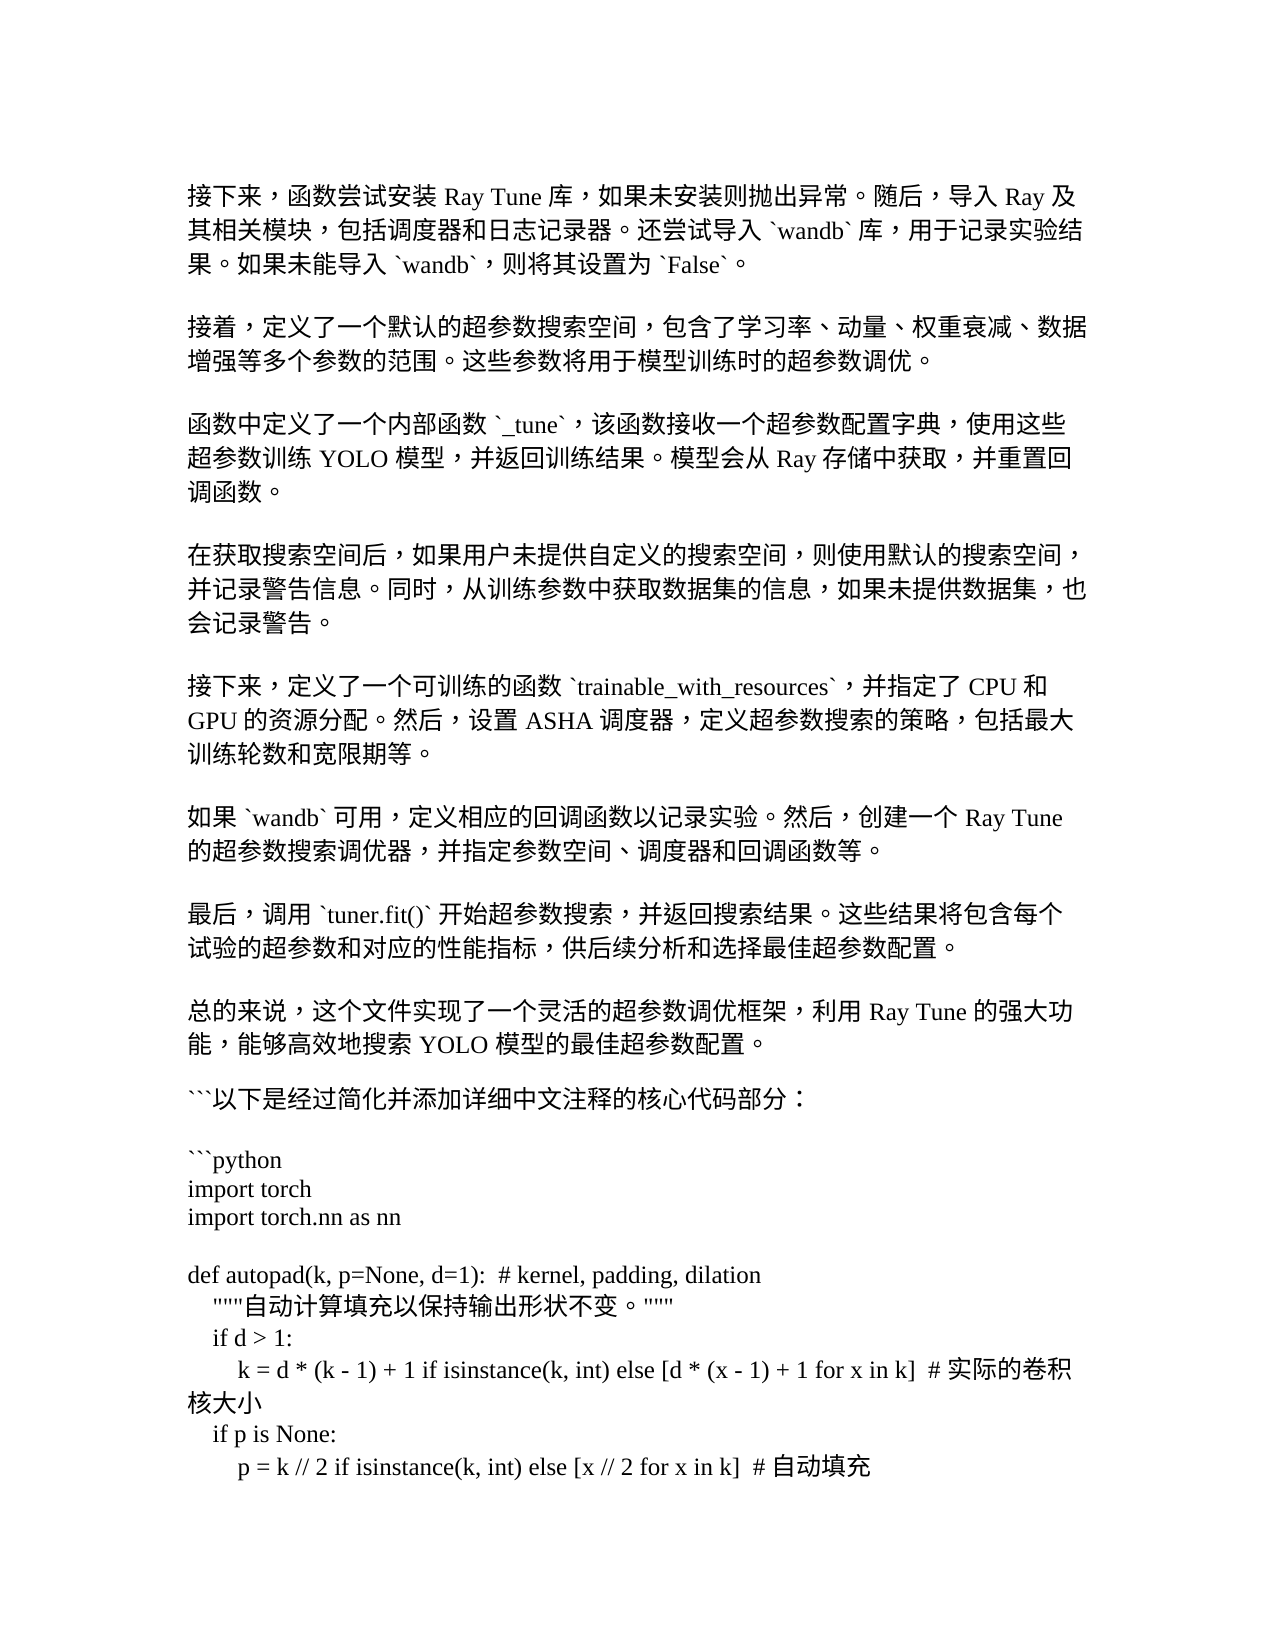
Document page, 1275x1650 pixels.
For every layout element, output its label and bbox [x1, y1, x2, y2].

text [187, 1082, 1087, 1482]
text [187, 150, 1087, 1061]
